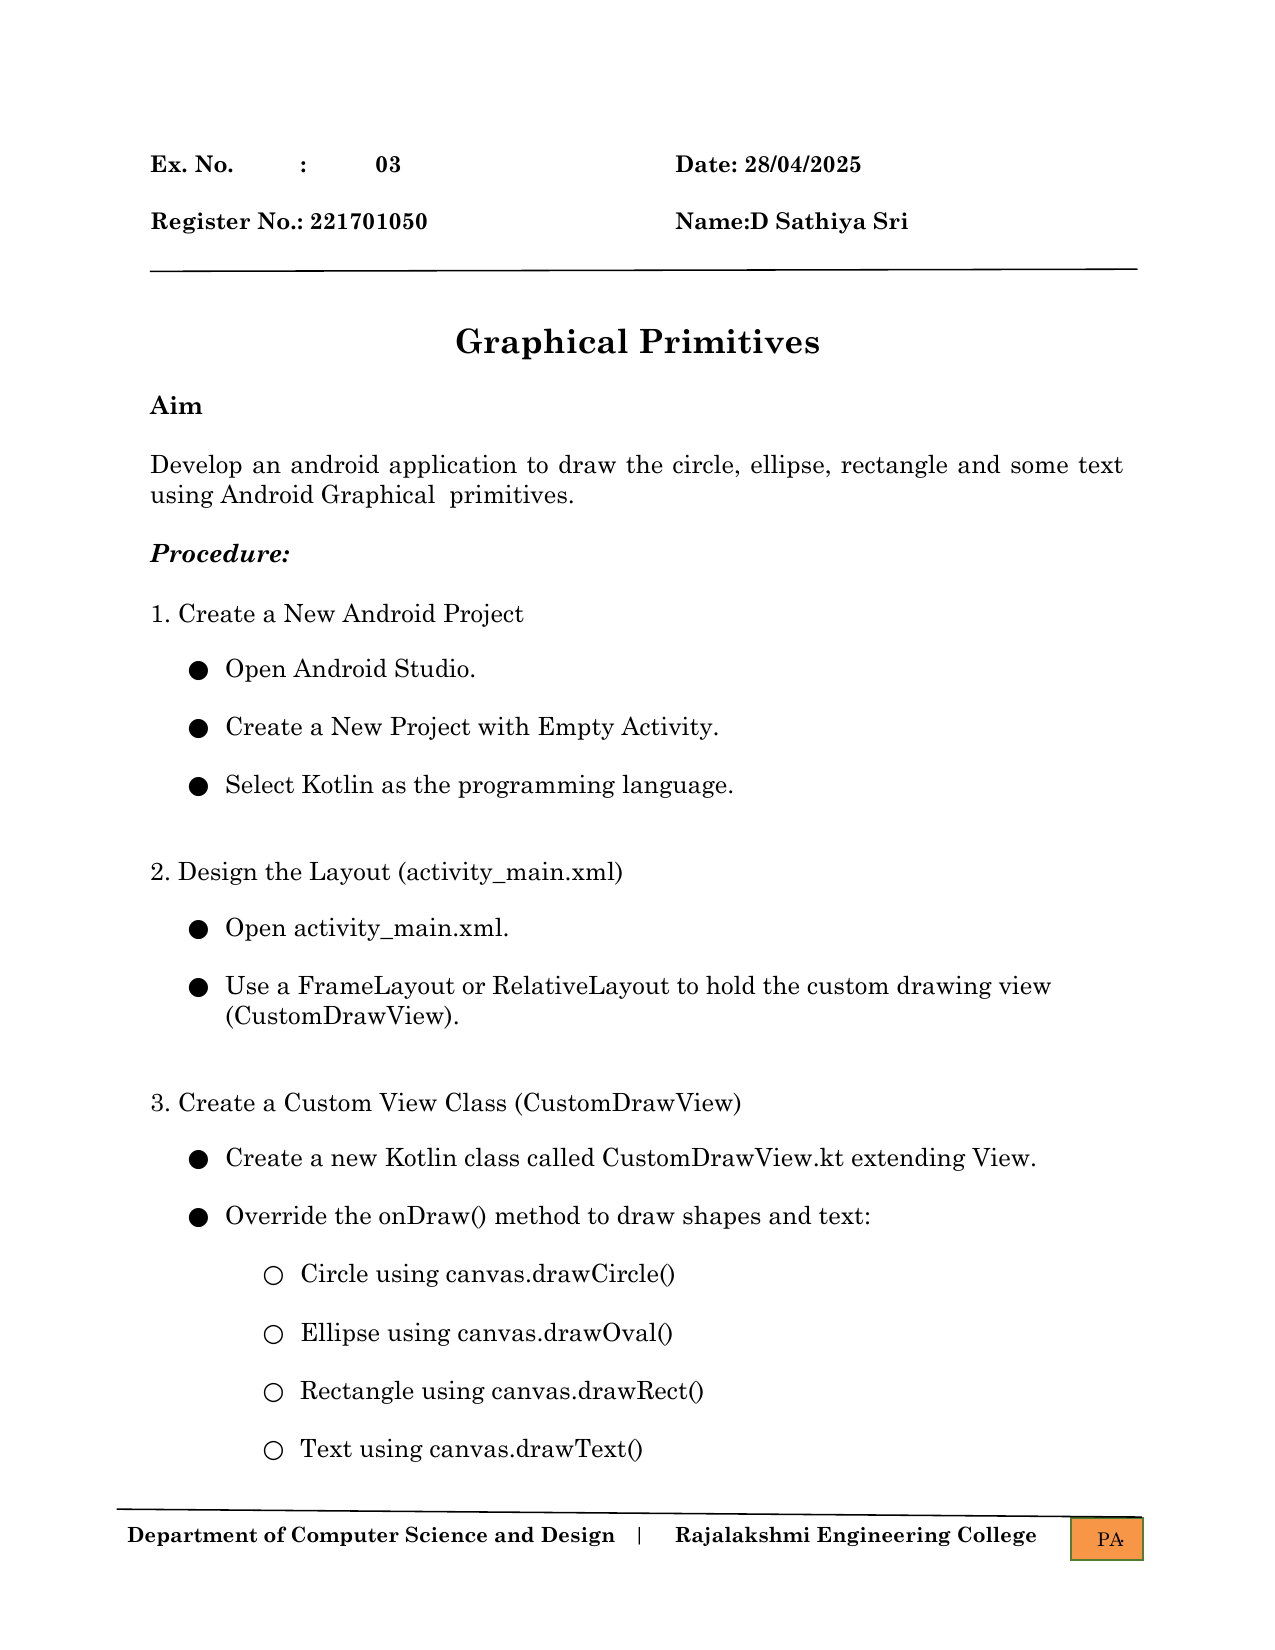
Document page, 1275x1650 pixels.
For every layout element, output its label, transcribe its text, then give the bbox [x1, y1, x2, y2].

list Open activity_main.xml. [187, 911, 1125, 969]
list Ellipse using canvas.drawOval() [262, 1316, 1125, 1374]
text Develop an android application to draw the circle, ellipse, rectangle and some text using Android Graphical primitives. [150, 449, 1125, 509]
text Graphical Primitives [150, 320, 1125, 360]
text 3. Create a Custom View Class (CustomDrawView) [150, 1087, 1125, 1117]
list Select Kotlin as the programming language. [187, 769, 1125, 827]
list Rectangle using canvas.drawRect() [262, 1374, 1125, 1432]
list Use a FrameLayout or RelativeLayout to hold the custom drawing view (CustomDrawView). [187, 969, 1125, 1058]
text Register No.: 221701050 Name:D Sathiya Sri [150, 207, 1125, 234]
text 1. Create a New Android Project [150, 597, 1125, 628]
text 2. Design the Layout (activity_main.xml) [150, 856, 1125, 886]
text Ex. No. : 03 Date: 28/04/2025 [150, 150, 1125, 178]
text Procedure: [150, 538, 1125, 568]
list Circle using canvas.drawCircle() [262, 1258, 1125, 1316]
list Text using canvas.drawText() [262, 1432, 1125, 1491]
list Create a new Kotlin class called CustomDrawView.kt extending View. [187, 1142, 1125, 1200]
text Aim [150, 389, 1125, 420]
list Create a New Project with Empty Activity. [187, 711, 1125, 769]
list Open Android Studio. [187, 653, 1125, 711]
list Override the onDraw() method to draw shapes and text: [187, 1200, 1125, 1258]
